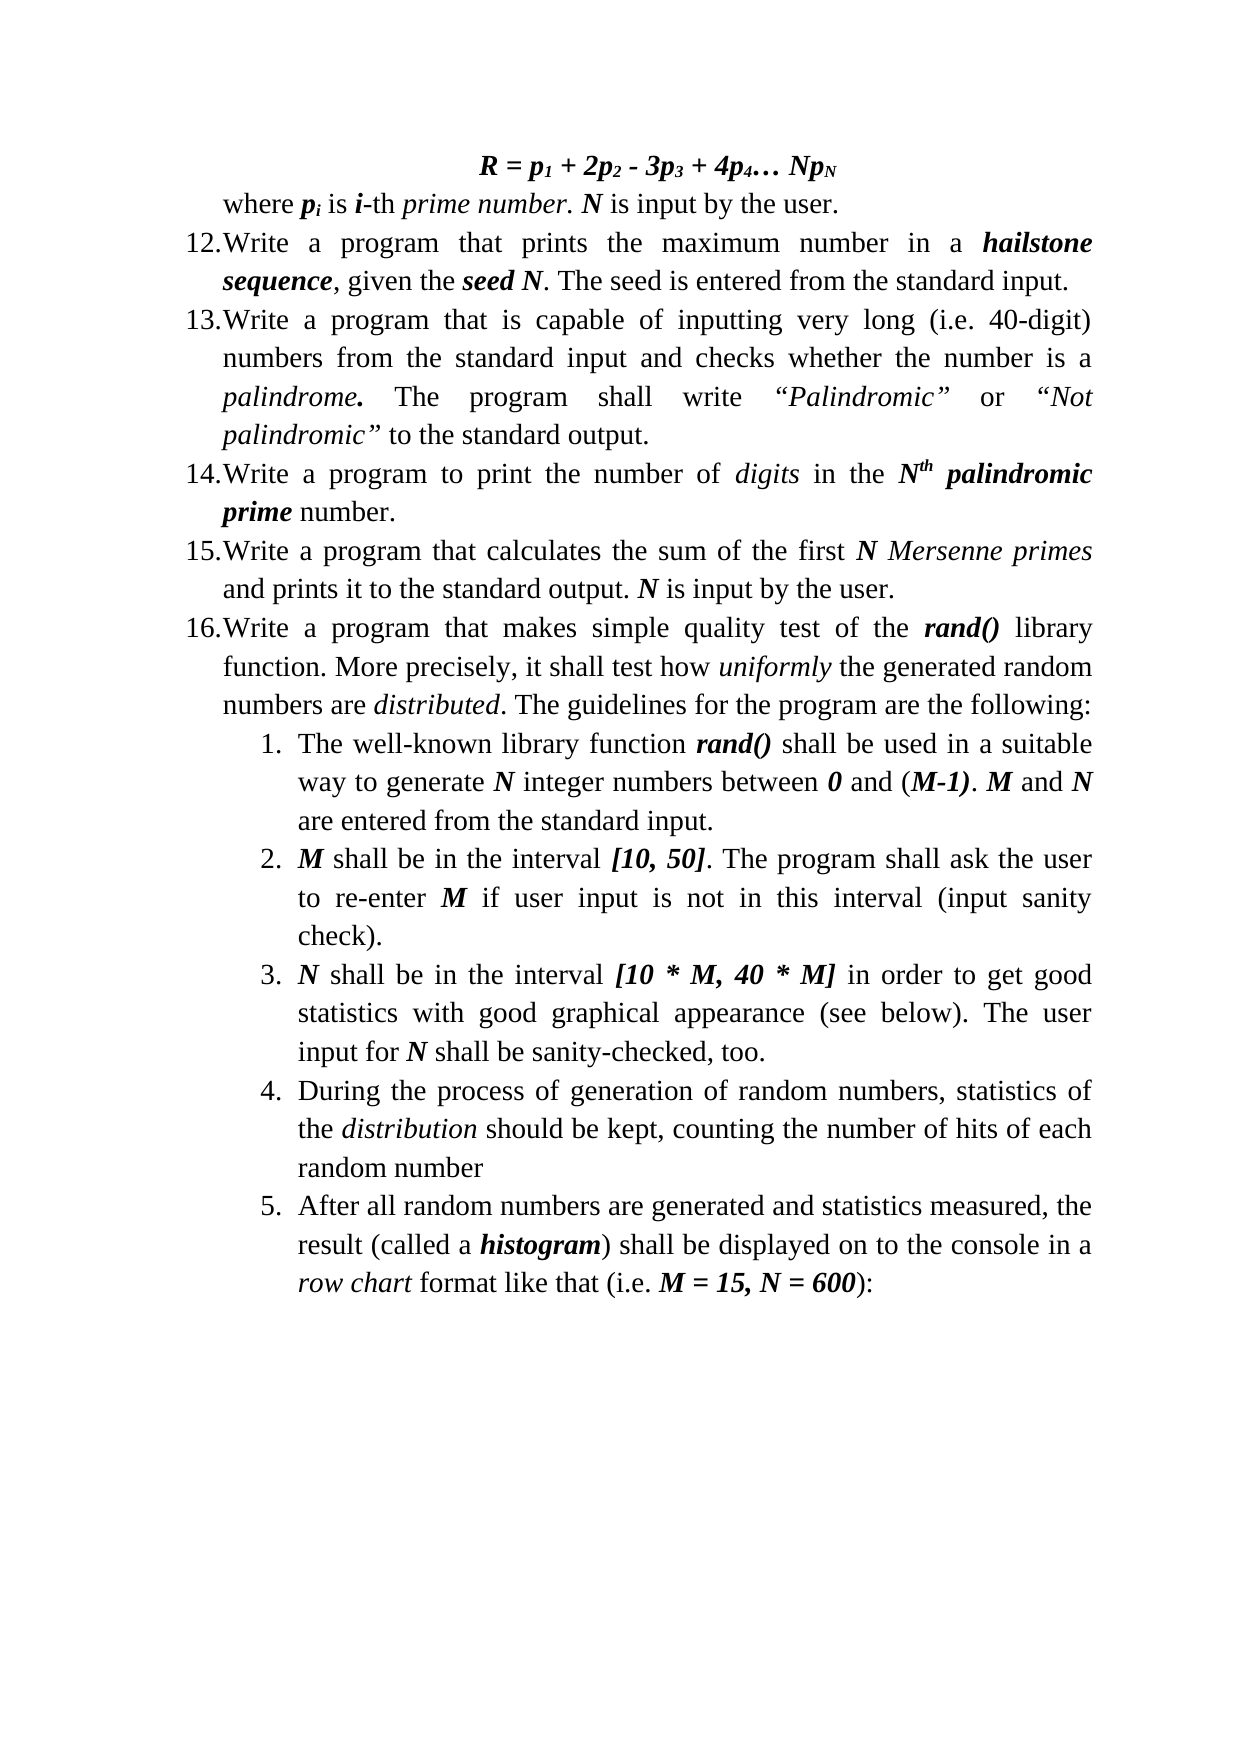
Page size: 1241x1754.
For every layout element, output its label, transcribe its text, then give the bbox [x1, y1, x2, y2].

list The well-known library function rand() shall be used in a suitable way to generate N integer numbers between 0 and (M-1). M and N are entered from the standard input. [260, 726, 1093, 836]
list After all random numbers are generated and statistics measured, the result (called a histogram) shall be displayed on to the console in a row chart format like that (i.e. M = 15, N = 600): [260, 1188, 1093, 1299]
list Write a program that prints the maximum number in a hailstone sequence, given the seed N. The seed is entered from the standard input. [185, 225, 1093, 297]
list where pi is i-th prime number. N is input by the user. [223, 186, 1093, 220]
list Write a program that calculates the sum of the first N Mersenne primes and prints it to the standard output. N is input by the user. [185, 533, 1093, 605]
list Write a program that is capable of inputting very long (i.e. 40-digit) numbers from the standard input and checks whether the number is a palindrome. The program shall write “Palindromic” or “Not palindromic” to the standard output. [185, 302, 1093, 451]
list R = p1 + 2p2 - 3p3 + 4p4… NpN [223, 148, 1093, 181]
list Write a program that makes simple quality test of the rand() library function. More precisely, it shall test how uniformly the generated random numbers are distributed. The guidelines for the program are the following: [185, 610, 1093, 721]
list M shall be in the interval [10, 50]. The program shall ask the user to re-enter M if user input is not in this interval (input sanity check). [260, 841, 1093, 952]
list Write a program to print the number of digits in the Nth palindromic prime number. [185, 456, 1093, 528]
list N shall be in the interval [10 * M, 40 * M] in order to get good statistics with good graphical appearance (see below). The user input for N shall be sanity-checked, too. [260, 957, 1093, 1068]
list During the process of generation of random numbers, statistics of the distribution should be kept, counting the number of hits of each random number [260, 1073, 1093, 1183]
